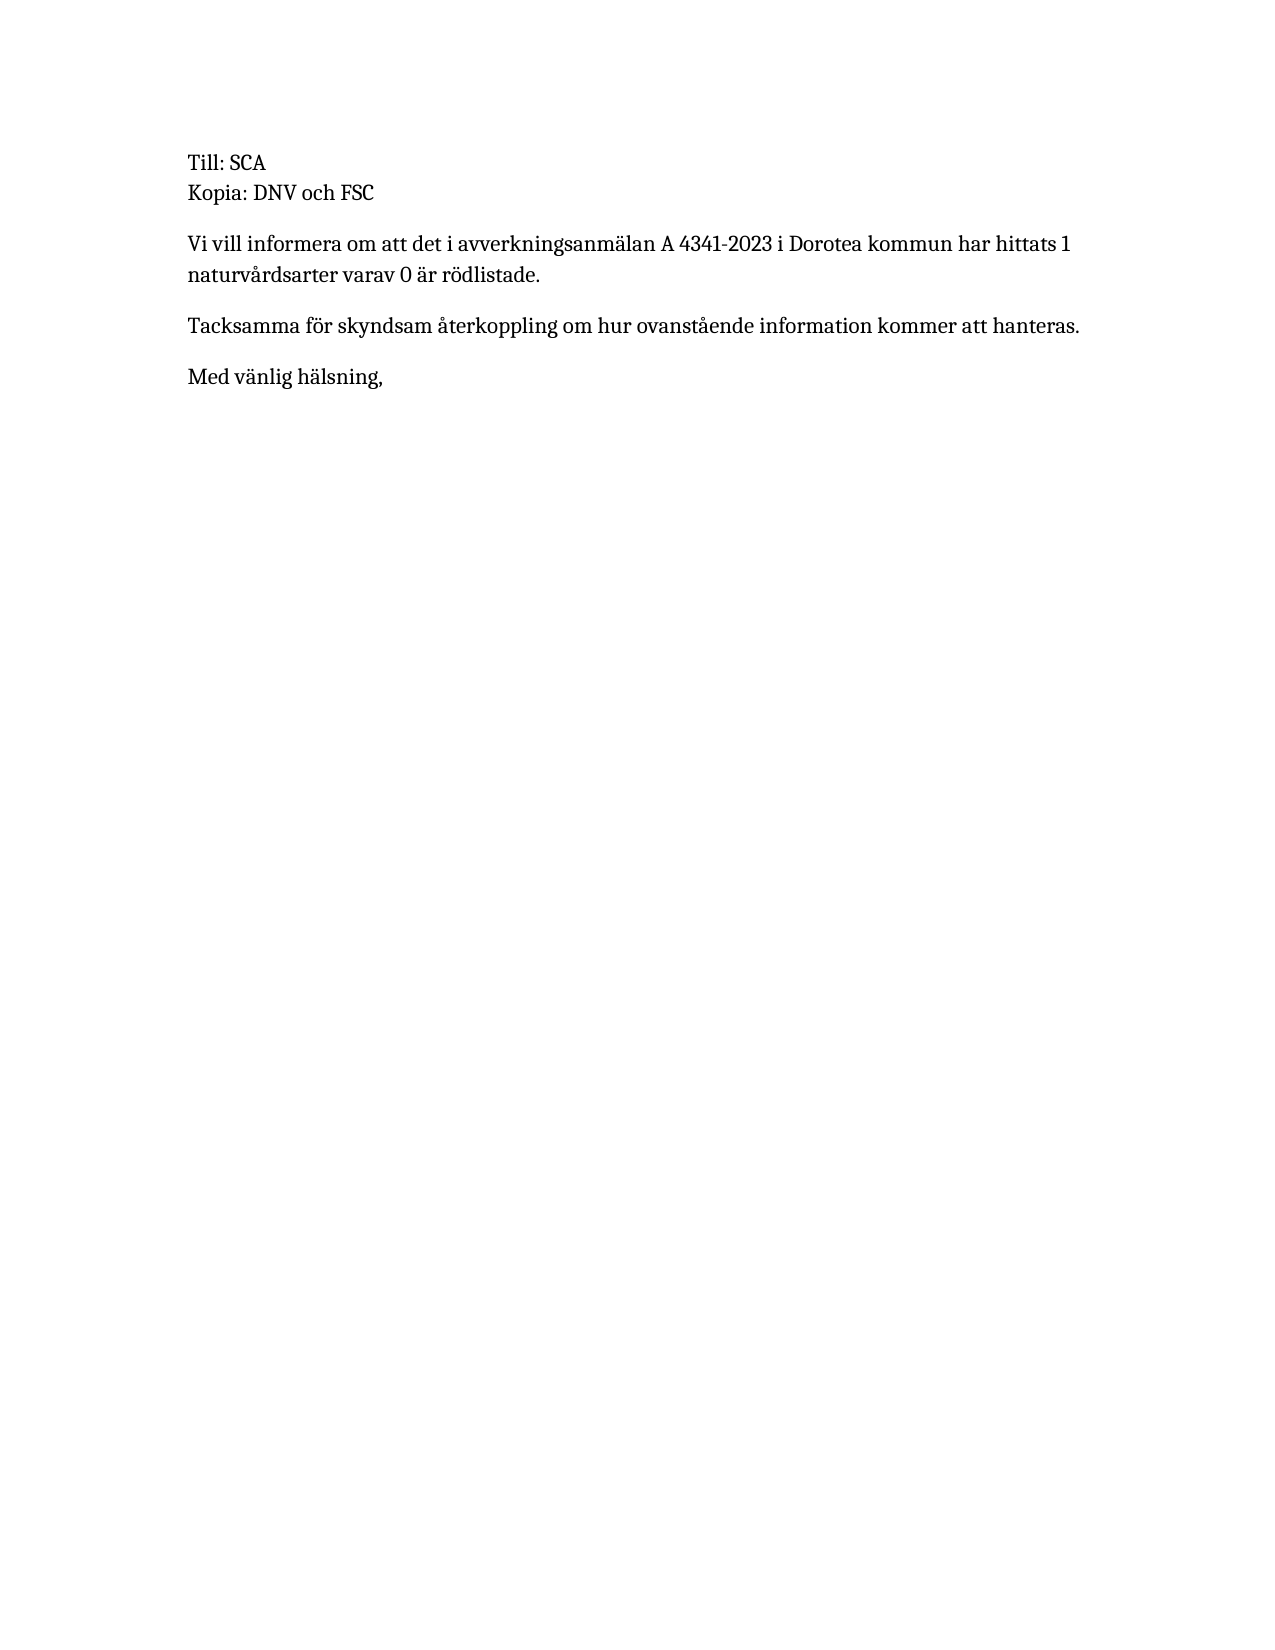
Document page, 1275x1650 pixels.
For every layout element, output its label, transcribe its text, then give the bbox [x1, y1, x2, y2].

text Till: SCA Kopia: DNV och FSC [187, 150, 1087, 207]
text Vi vill informera om att det i avverkningsanmälan A 4341-2023 i Dorotea kommun har hittats 1 naturvårdsarter varav 0 är rödlistade. [187, 231, 1087, 288]
text Tacksamma för skyndsam återkoppling om hur ovanstående information kommer att hanteras. [187, 312, 1087, 339]
text Med vänlig hälsning, [187, 363, 1087, 420]
